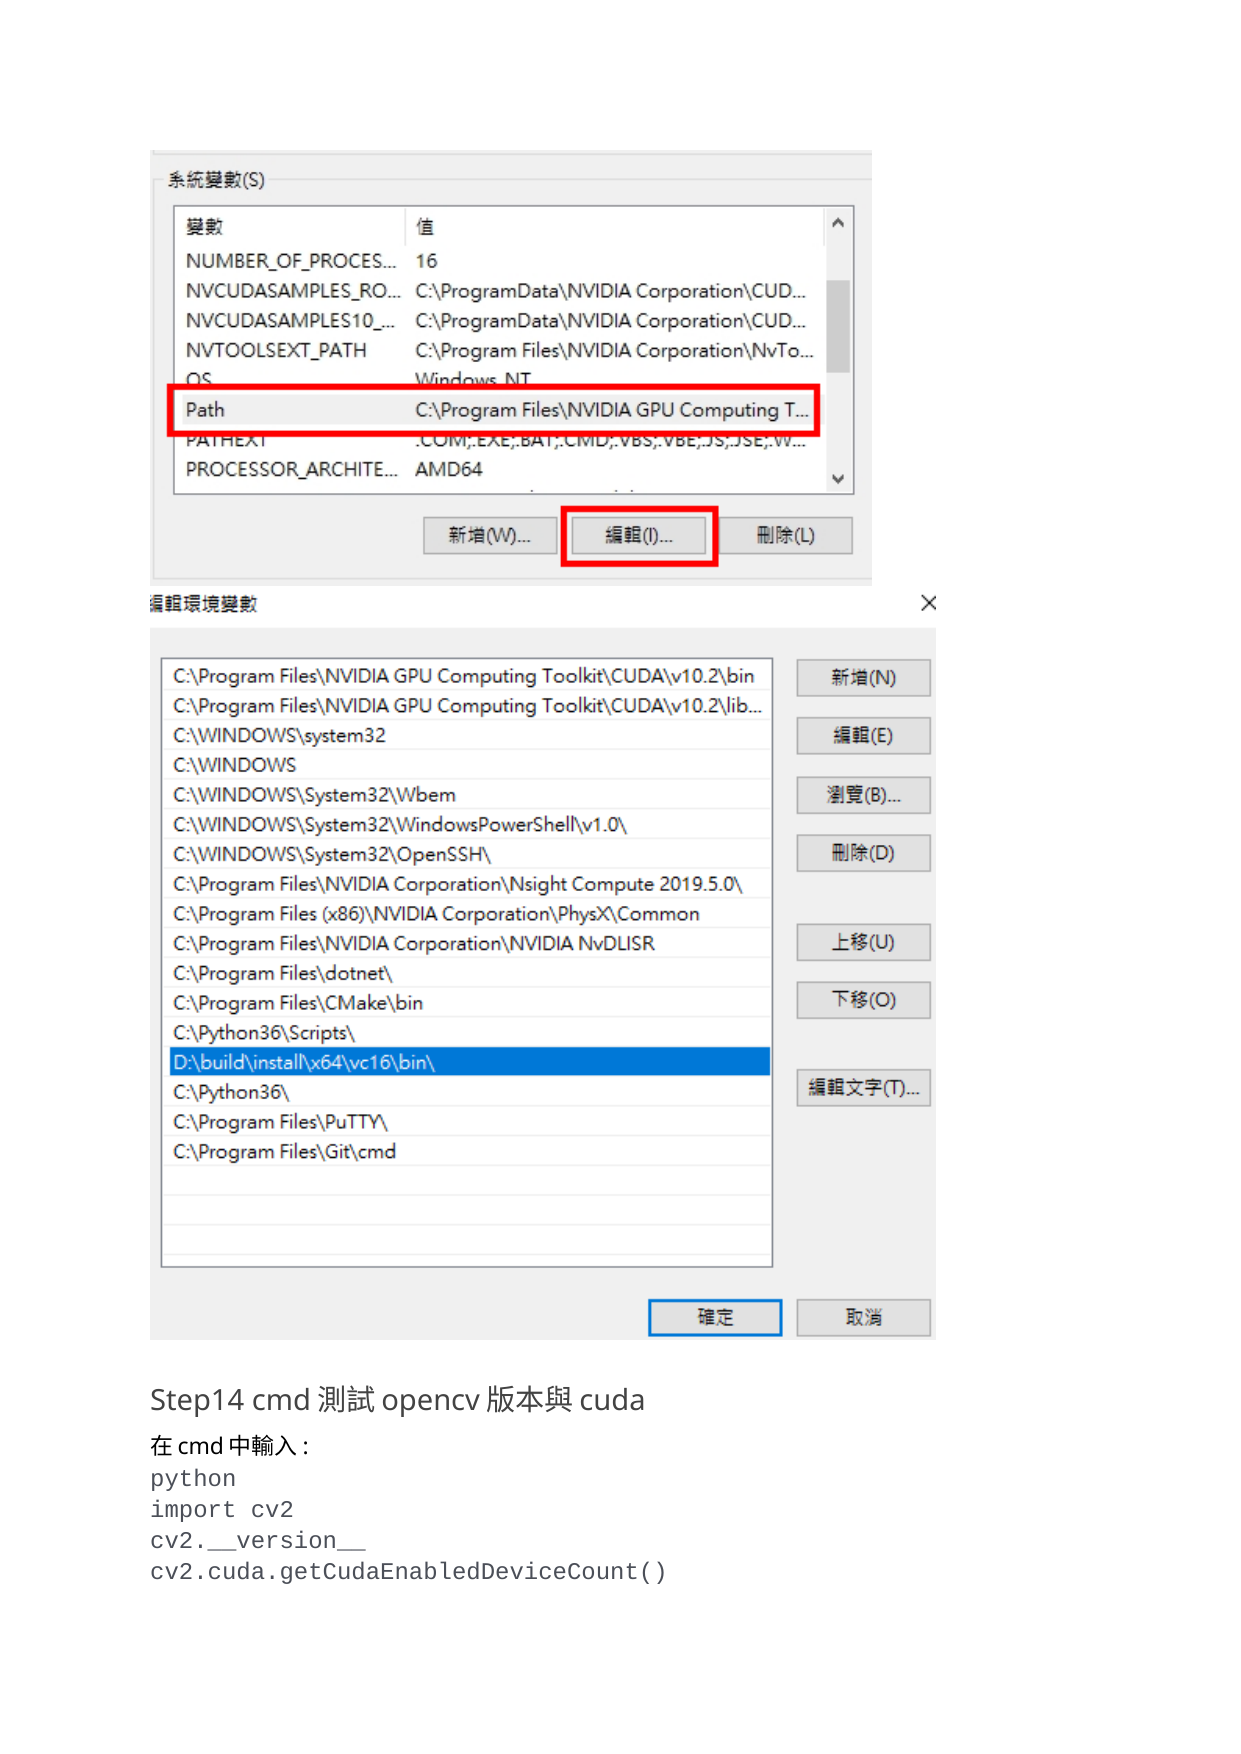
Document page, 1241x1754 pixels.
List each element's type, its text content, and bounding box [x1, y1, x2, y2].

picture [150, 150, 872, 586]
picture [150, 589, 936, 1340]
text import cv2 [150, 1497, 1090, 1524]
text cv2.cuda.getCudaEnabledDeviceCount() [150, 1560, 1090, 1587]
text python [150, 1466, 1090, 1493]
text cv2.__version__ [150, 1528, 1090, 1556]
subtitle Step14 cmd測試opencv版本與cuda [150, 1377, 1090, 1419]
text 在cmd中輸入 : [150, 1428, 1090, 1461]
